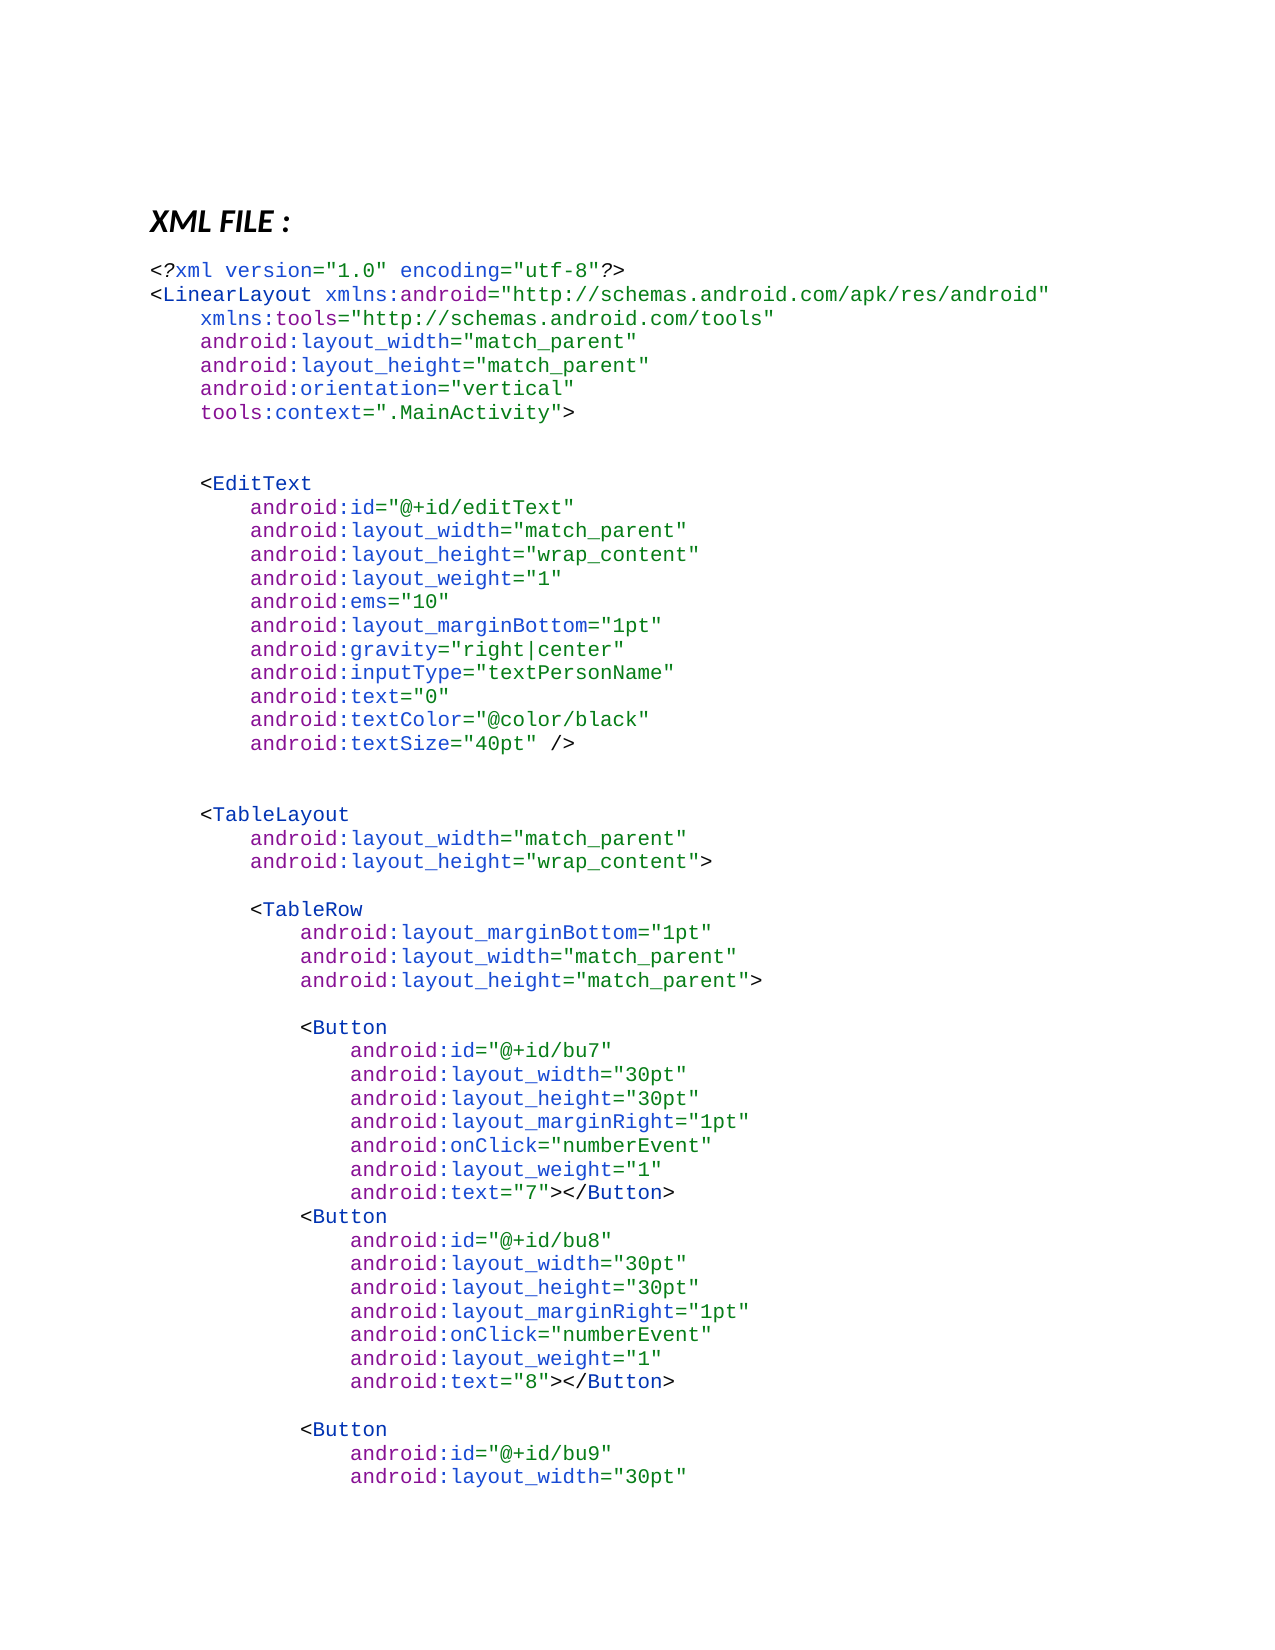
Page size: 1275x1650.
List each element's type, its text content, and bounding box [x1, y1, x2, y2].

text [150, 260, 1125, 1490]
text XML FILE : [150, 199, 1125, 240]
